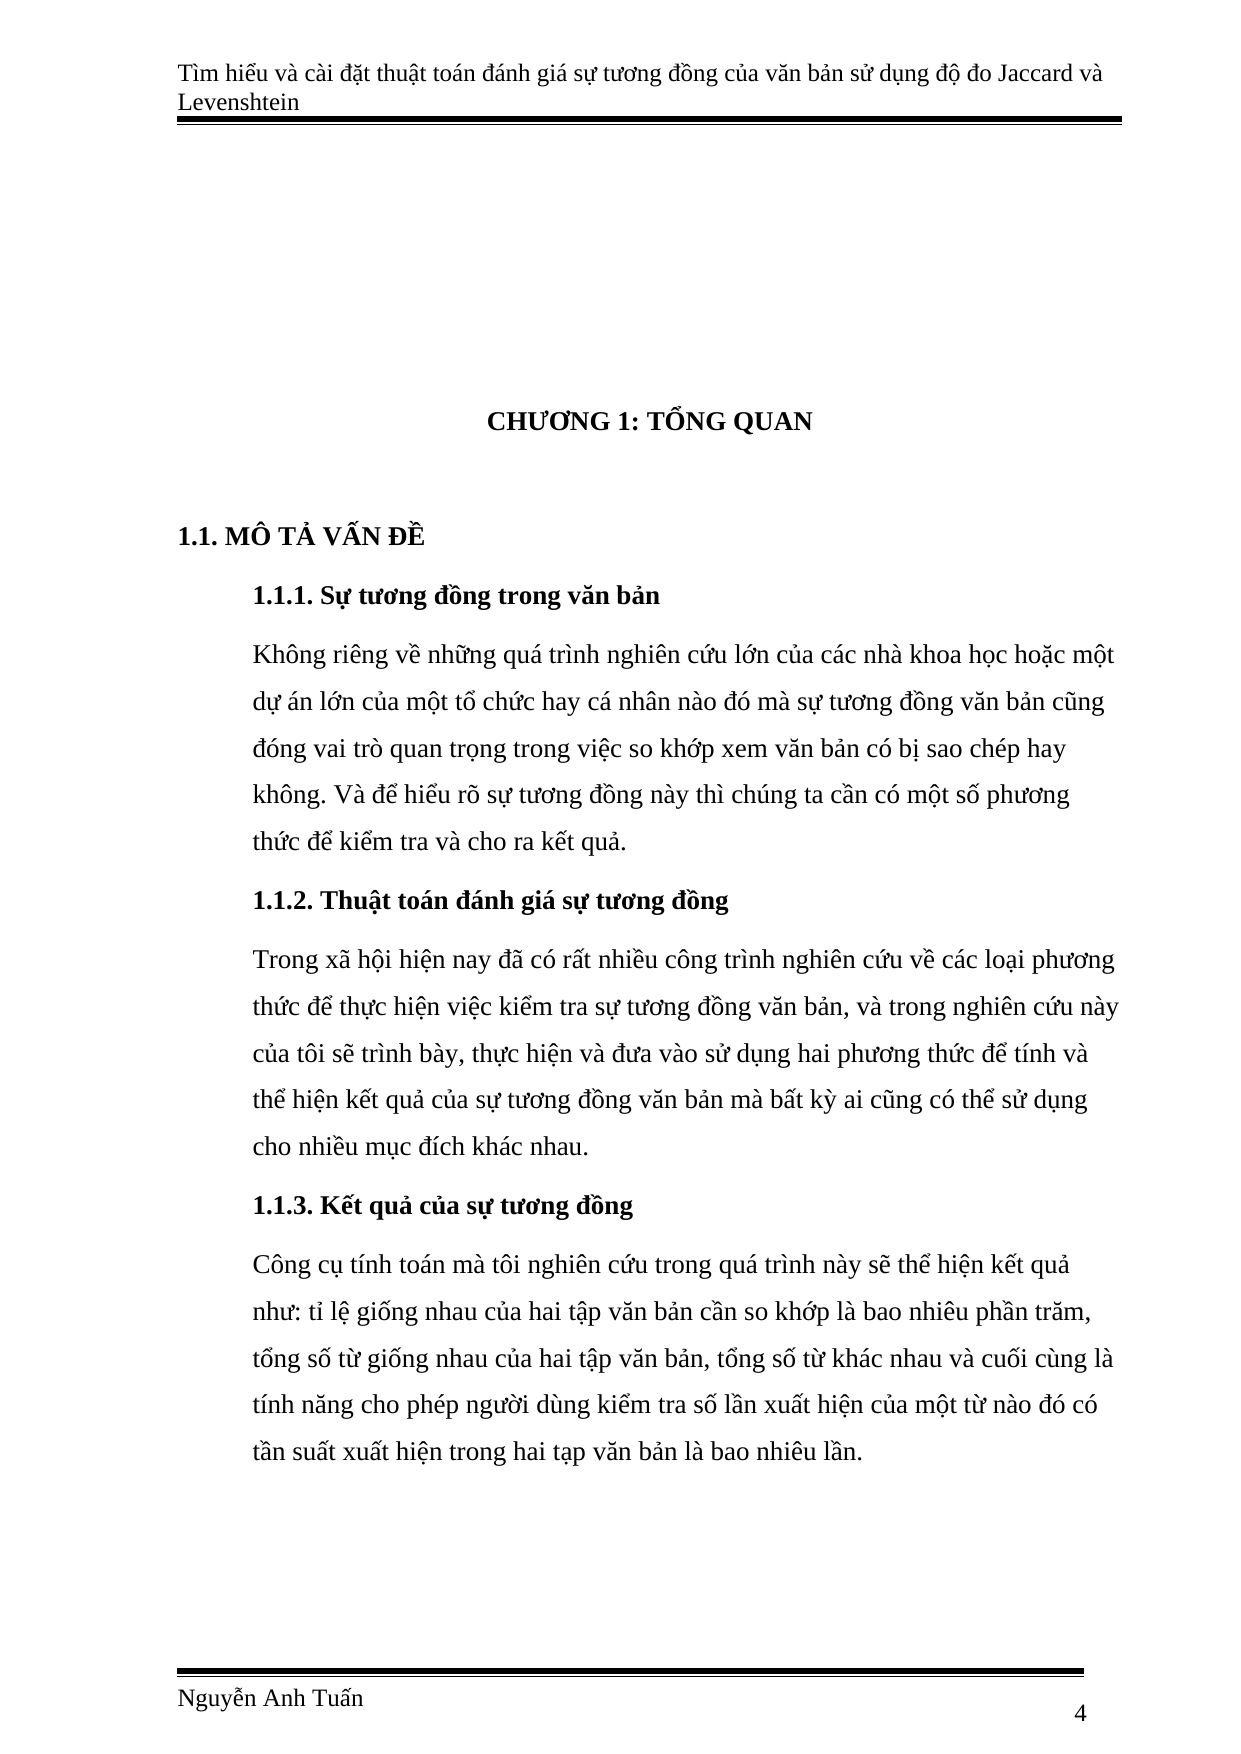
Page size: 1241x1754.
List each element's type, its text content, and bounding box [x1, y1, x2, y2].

text Công cụ tính toán mà tôi nghiên cứu trong quá trình này sẽ thể hiện kết quả như: tỉ lệ giống nhau của hai tập văn bản cần so khớp là bao nhiêu phần trăm, tổng số từ giống nhau của hai tập văn bản, tổng số từ khác nhau và cuối cùng là tính năng cho phép người dùng kiểm tra số lần xuất hiện của một từ nào đó có tần suất xuất hiện trong hai tạp văn bản là bao nhiêu lần. [252, 1248, 1122, 1466]
text Không riêng về những quá trình nghiên cứu lớn của các nhà khoa học hoặc một dự án lớn của một tổ chức hay cá nhân nào đó mà sự tương đồng văn bản cũng đóng vai trò quan trọng trong việc so khớp xem văn bản có bị sao chép hay không. Và để hiểu rõ sự tương đồng này thì chúng ta cần có một số phương thức để kiểm tra và cho ra kết quả. [252, 638, 1122, 856]
subtitle 1.1. MÔ TẢ VẤN ĐỀ [177, 520, 1122, 551]
subtitle 1.1.1. Sự tương đồng trong văn bản [252, 579, 1122, 611]
subtitle 1.1.3. Kết quả của sự tương đồng [252, 1189, 1122, 1221]
subtitle CHƯƠNG 1: TỔNG QUAN [177, 405, 1122, 437]
text Trong xã hội hiện nay đã có rất nhiều công trình nghiên cứu về các loại phương thức để thực hiện việc kiểm tra sự tương đồng văn bản, và trong nghiên cứu này của tôi sẽ trình bày, thực hiện và đưa vào sử dụng hai phương thức để tính và thể hiện kết quả của sự tương đồng văn bản mà bất kỳ ai cũng có thể sử dụng cho nhiều mục đích khác nhau. [252, 943, 1122, 1161]
subtitle 1.1.2. Thuật toán đánh giá sự tương đồng [252, 884, 1122, 916]
